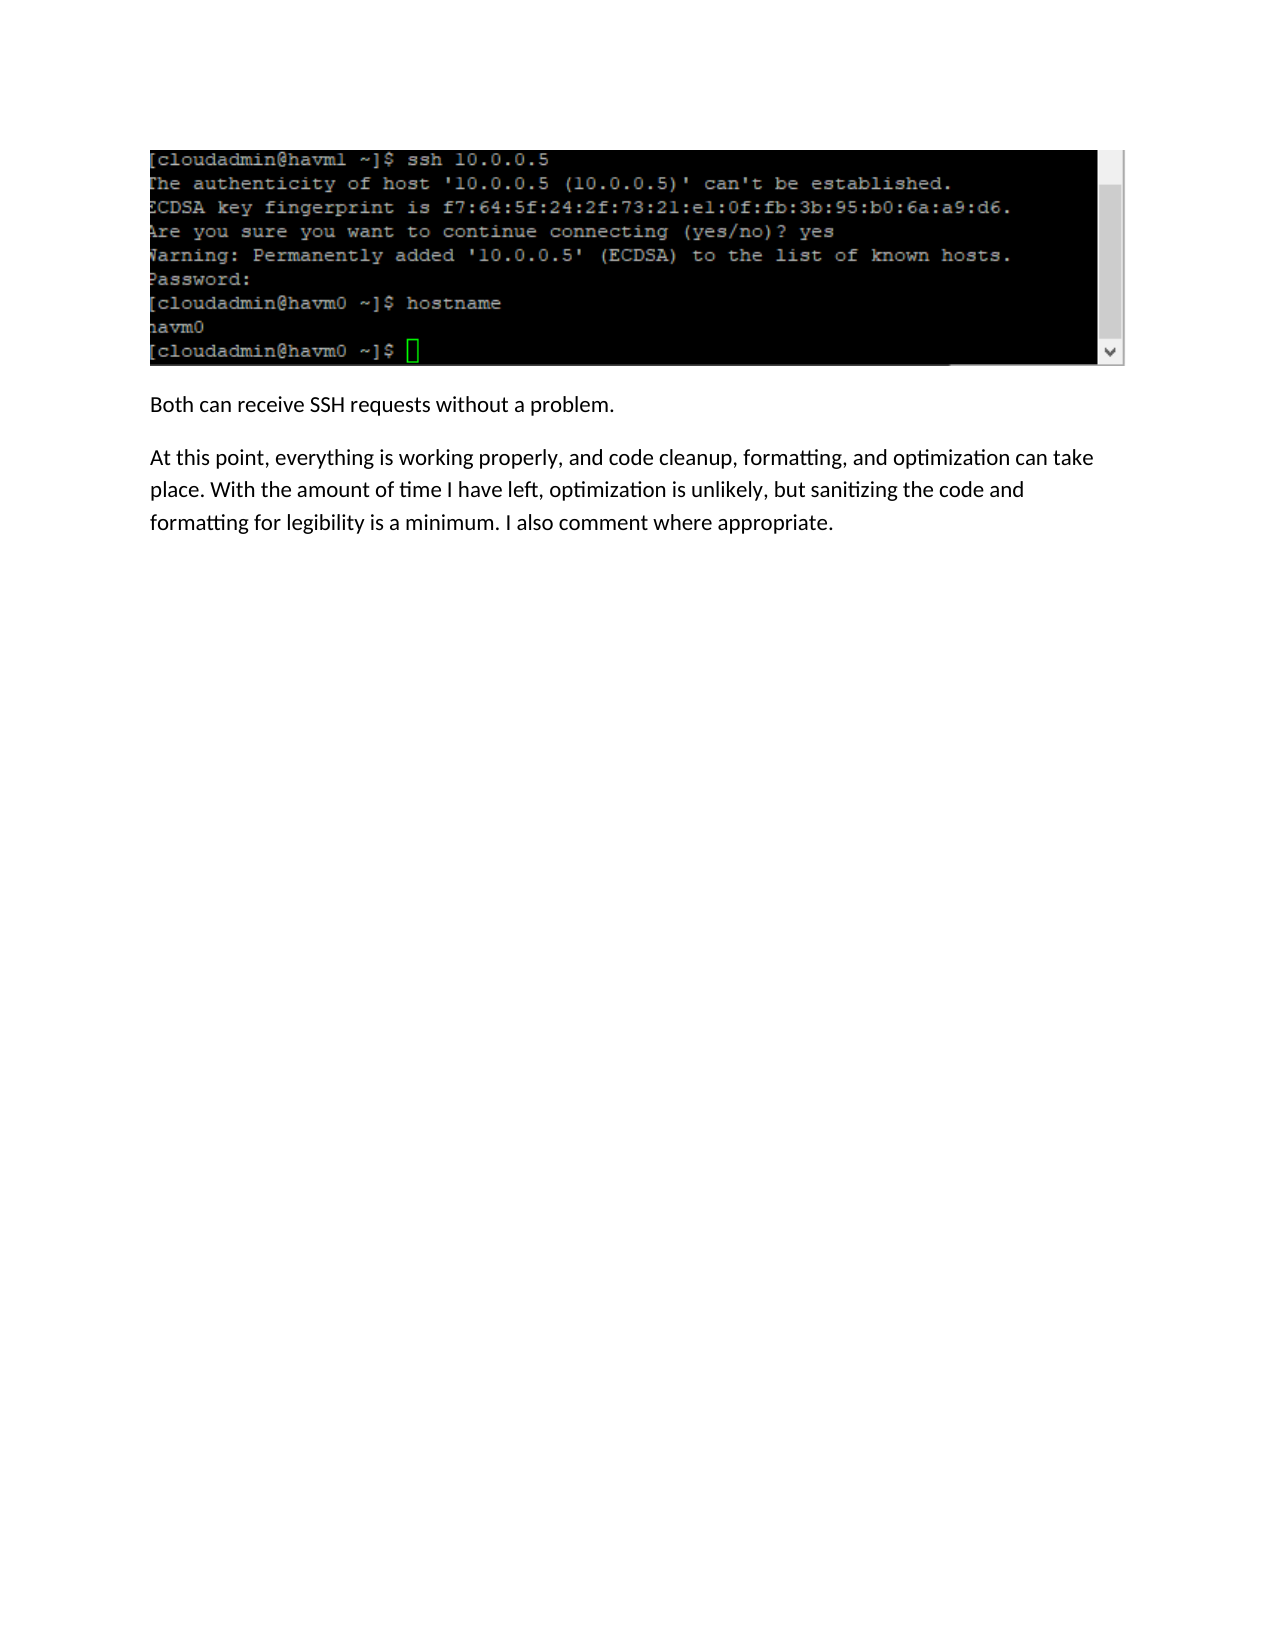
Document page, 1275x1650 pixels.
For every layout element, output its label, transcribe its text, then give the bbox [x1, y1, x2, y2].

text At this point, everything is working properly, and code cleanup, formatting, and optimization can take place. With the amount of time I have left, optimization is unlikely, but sanitizing the code and formatting for legibility is a minimum. I also comment where appropriate. [150, 443, 1125, 536]
text Both can receive SSH requests without a problem. [150, 390, 1125, 418]
picture [150, 150, 1125, 366]
